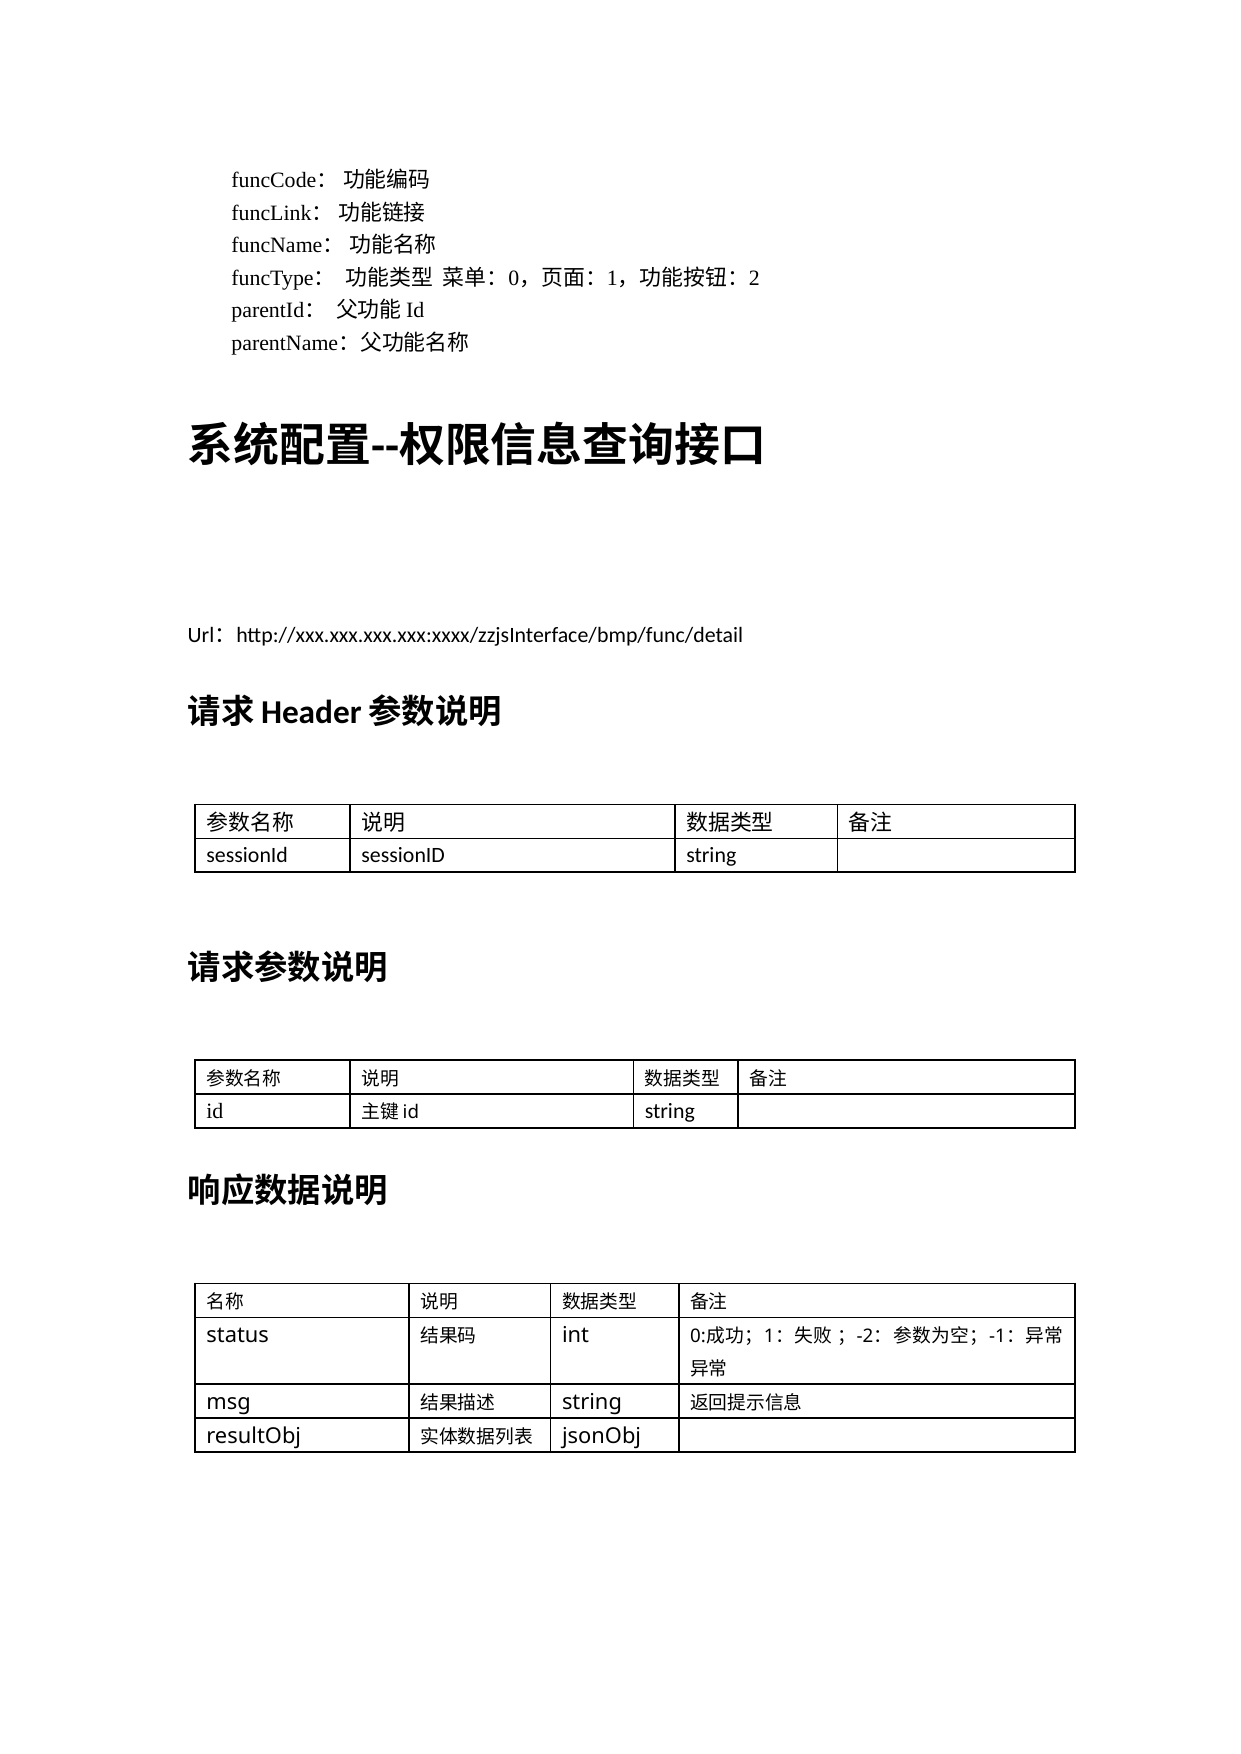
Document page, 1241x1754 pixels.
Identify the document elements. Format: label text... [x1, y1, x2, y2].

table_cell [739, 1095, 1074, 1127]
table_cell resultObj [196, 1419, 408, 1451]
table_cell id [196, 1095, 349, 1127]
table_cell [838, 839, 1074, 871]
text funcLink： 功能链接 [187, 194, 1053, 227]
table_header 数据类型 [634, 1061, 737, 1093]
table_header 参数名称 [196, 805, 349, 837]
table_cell 结果码 [410, 1318, 550, 1383]
table_header 数据类型 [676, 805, 837, 837]
table_header 备注 [838, 805, 1074, 837]
text parentName：父功能名称 [187, 324, 1053, 357]
table_cell 0:成功；1：失败 ；-2：参数为空；-1：异常异常 [680, 1318, 1074, 1383]
table_header 备注 [739, 1061, 1074, 1093]
table_cell sessionId [196, 839, 349, 871]
table_cell [680, 1419, 1074, 1451]
table_cell status [196, 1318, 408, 1383]
table_cell string [551, 1385, 678, 1417]
text funcType： 功能类型 菜单：0，页面：1，功能按钮：2 [187, 259, 1053, 292]
table_header 参数名称 [196, 1061, 349, 1093]
subtitle 请求参数说明 [187, 932, 1053, 997]
table_cell sessionID [351, 839, 674, 871]
table_header 说明 [351, 805, 674, 837]
table_cell 实体数据列表 [410, 1419, 550, 1451]
table_cell msg [196, 1385, 408, 1417]
table_cell int [551, 1318, 678, 1383]
table_cell string [676, 839, 837, 871]
text Url：http://xxx.xxx.xxx.xxx:xxxx/zzjsInterface/bmp/func/detail [187, 617, 1053, 649]
subtitle 响应数据说明 [187, 1156, 1053, 1221]
table_header 数据类型 [551, 1284, 678, 1317]
table_cell 主键id [351, 1095, 633, 1127]
table_cell 结果描述 [410, 1385, 550, 1417]
table_cell 返回提示信息 [680, 1385, 1074, 1417]
text funcName： 功能名称 [187, 227, 1053, 259]
text funcCode： 功能编码 [187, 162, 1053, 194]
table_header 说明 [351, 1061, 633, 1093]
table_cell jsonObj [551, 1419, 678, 1451]
table_cell string [634, 1095, 737, 1127]
subtitle 请求Header参数说明 [187, 677, 1053, 742]
table_header 备注 [680, 1284, 1074, 1317]
table_header 说明 [410, 1284, 550, 1317]
subtitle 系统配置--权限信息查询接口 [187, 392, 1053, 490]
text parentId： 父功能Id [187, 292, 1053, 324]
table_header 名称 [196, 1284, 408, 1317]
